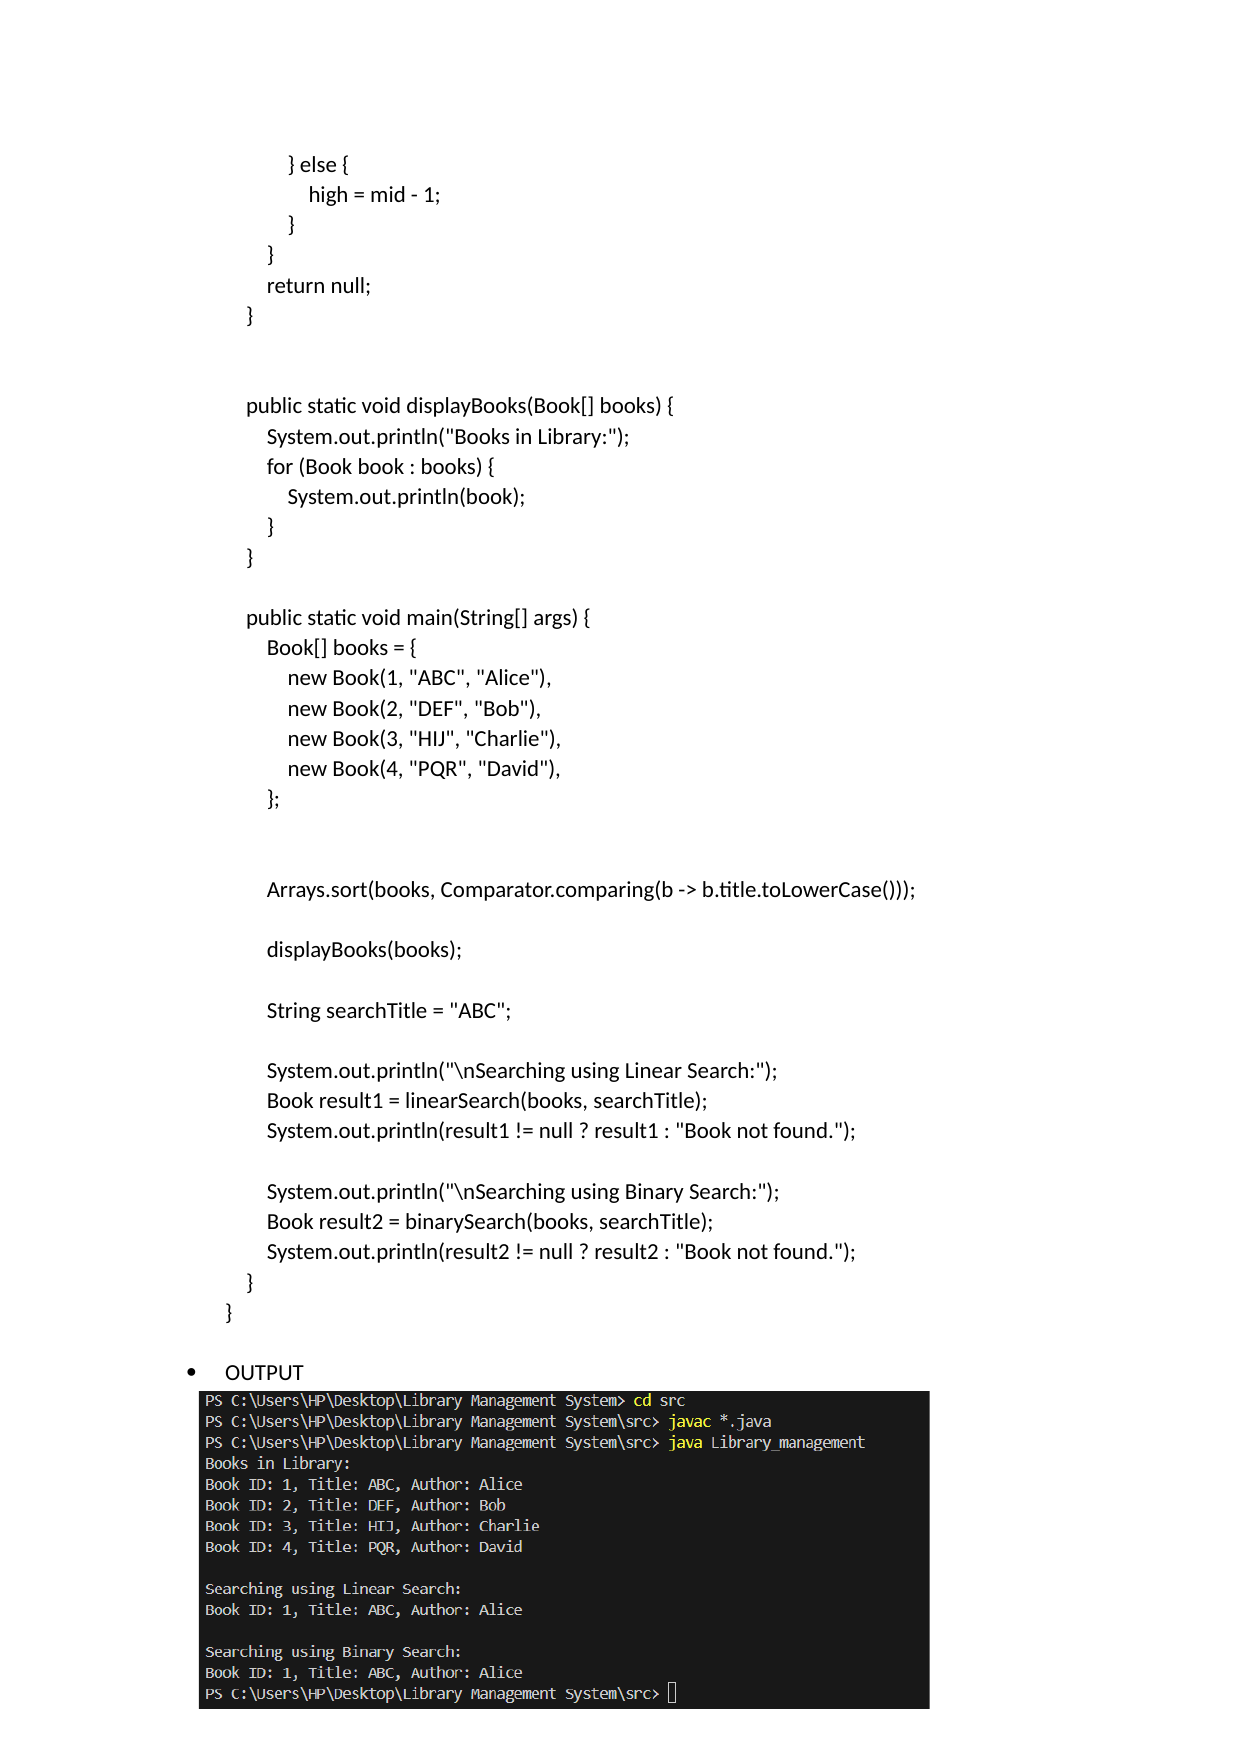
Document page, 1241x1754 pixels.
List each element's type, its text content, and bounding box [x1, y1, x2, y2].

list OUTPUT [187, 1358, 1090, 1386]
list System.out.println(result1 != null ? result1 : "Book not found."); [225, 1117, 1090, 1145]
list new Book(1, "ABC", "Alice"), [225, 663, 1090, 692]
list Book result1 = linearSearch(books, searchTitle); [225, 1086, 1090, 1114]
list Book result2 = binarySearch(books, searchTitle); [225, 1207, 1090, 1235]
list } else { [225, 150, 1090, 178]
list } [225, 301, 1090, 329]
list System.out.println("\nSearching using Binary Search:"); [225, 1177, 1090, 1205]
list public static void displayBooks(Book[] books) { [225, 392, 1090, 420]
list public static void main(String[] args) { [225, 603, 1090, 631]
list displayBooks(books); [225, 935, 1090, 963]
list } [225, 543, 1090, 571]
list } [225, 1298, 1090, 1326]
list Book[] books = { [225, 633, 1090, 661]
list } [225, 512, 1090, 541]
list new Book(4, "PQR", "David"), [225, 754, 1090, 782]
list return null; [225, 271, 1090, 299]
list System.out.println(result2 != null ? result2 : "Book not found."); [225, 1237, 1090, 1266]
list Arrays.sort(books, Comparator.comparing(b -> b.title.toLowerCase())); [225, 875, 1090, 903]
list new Book(2, "DEF", "Bob"), [225, 694, 1090, 722]
picture [198, 1391, 930, 1709]
list high = mid - 1; [225, 180, 1090, 208]
list } [225, 1268, 1090, 1296]
list System.out.println("\nSearching using Linear Search:"); [225, 1056, 1090, 1084]
list System.out.println("Books in Library:"); [225, 422, 1090, 450]
list }; [225, 784, 1090, 812]
list } [225, 210, 1090, 238]
list new Book(3, "HIJ", "Charlie"), [225, 724, 1090, 752]
list } [225, 241, 1090, 269]
list String searchTitle = "ABC"; [225, 996, 1090, 1024]
list System.out.println(book); [225, 482, 1090, 510]
list for (Book book : books) { [225, 452, 1090, 480]
